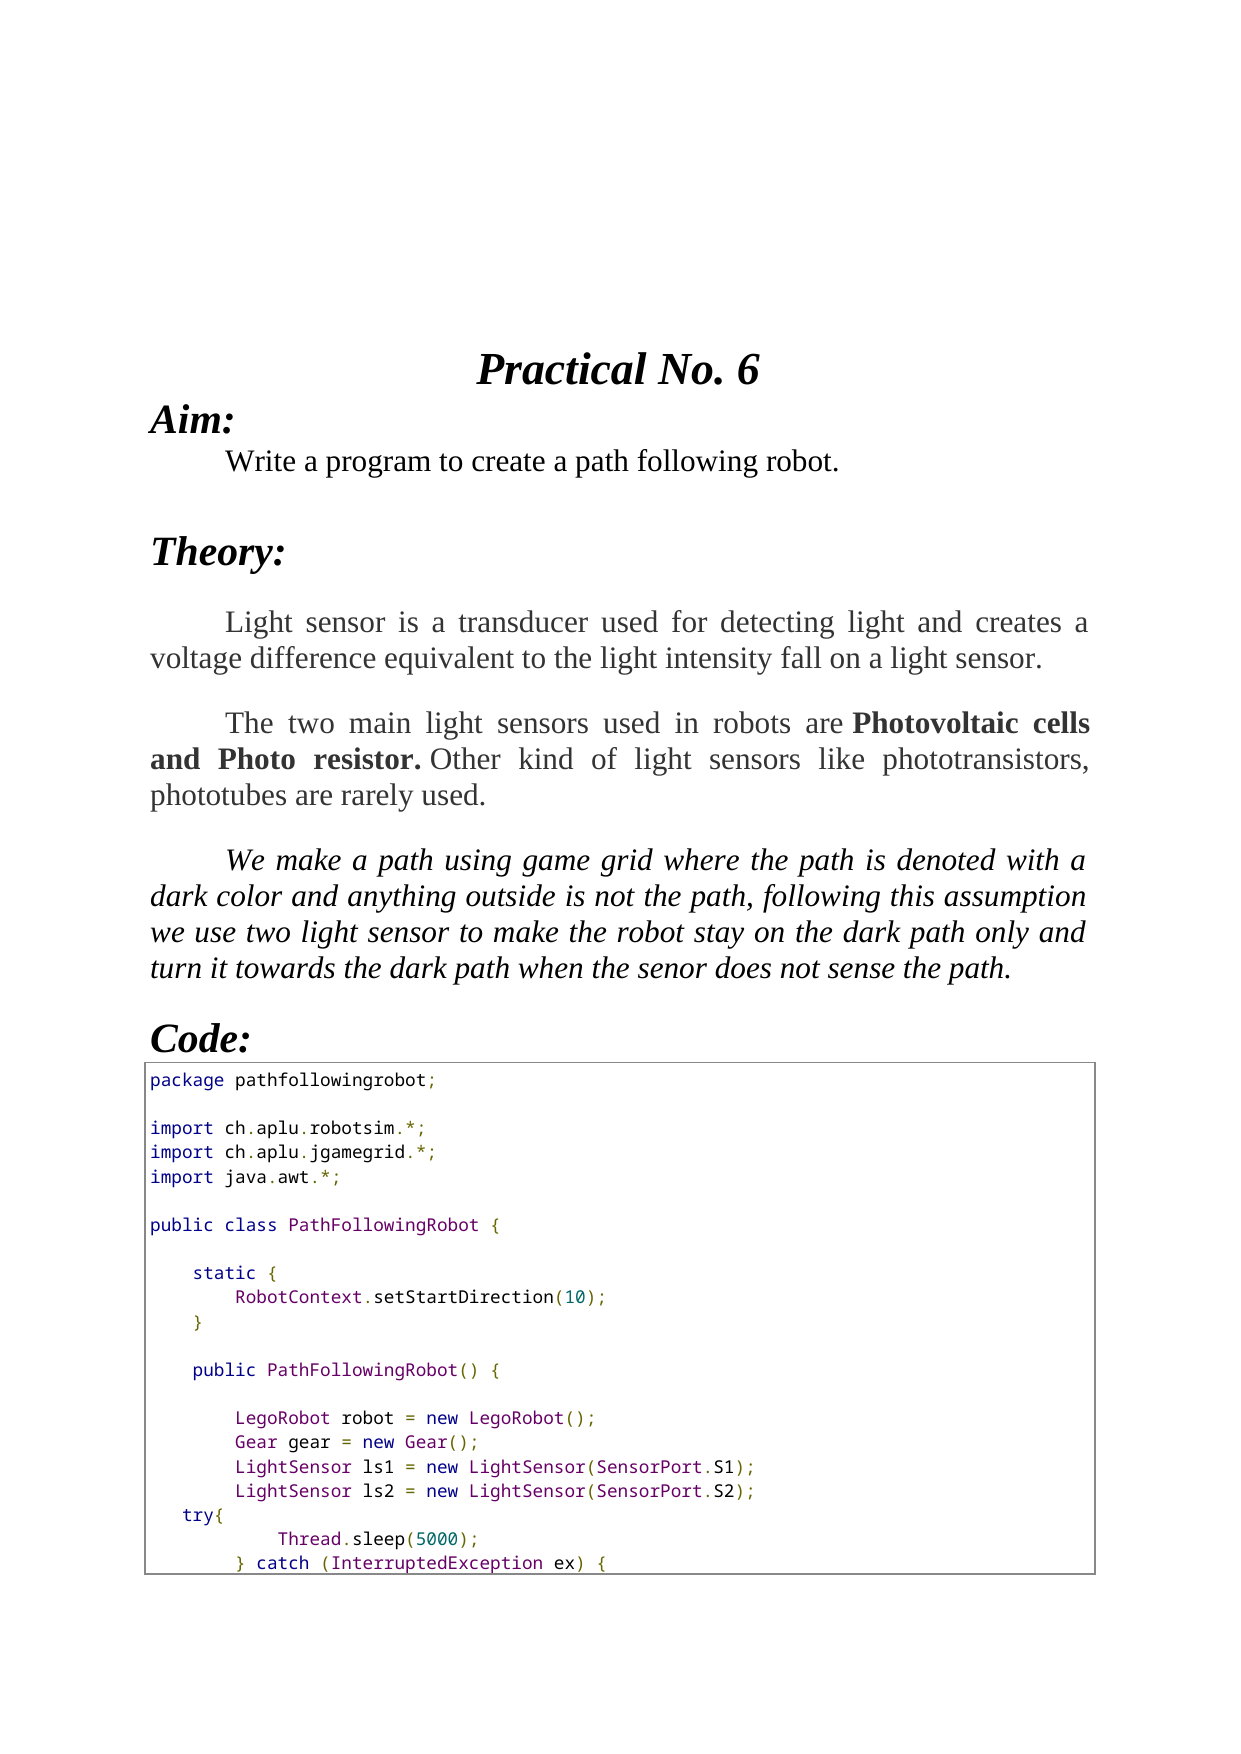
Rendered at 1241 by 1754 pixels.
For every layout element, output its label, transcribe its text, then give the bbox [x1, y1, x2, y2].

text package pathfollowingrobot; [146, 1063, 1094, 1092]
text public PathFollowingRobot() { [150, 1357, 1090, 1382]
text Light sensor is a transducer used for detecting light and creates a voltage difference equivalent to the light intensity fall on a light sensor. [150, 603, 1090, 675]
text Theory: [150, 526, 1090, 574]
text import ch.aplu.robotsim.*; [150, 1116, 1090, 1140]
text LightSensor ls1 = new LightSensor(SensorPort.S1); [150, 1454, 1090, 1478]
text } catch (InterruptedException ex) { [150, 1551, 1090, 1573]
text LightSensor ls2 = new LightSensor(SensorPort.S2); [150, 1478, 1090, 1502]
text static { [150, 1261, 1090, 1285]
text LegoRobot robot = new LegoRobot(); [150, 1406, 1090, 1430]
text try{ [150, 1502, 1090, 1527]
text Gear gear = new Gear(); [150, 1430, 1090, 1454]
text import ch.aplu.jgamegrid.*; [150, 1140, 1090, 1164]
text Practical No. 6 [150, 342, 1090, 394]
text The two main light sensors used in robots are Photovoltaic cells and Photo resistor. Other kind of light sensors like phototransistors, phototubes are rarely used. [150, 704, 1090, 812]
text RobotContext.setStartDirection(10); [150, 1285, 1090, 1309]
text Thread.sleep(5000); [150, 1527, 1090, 1551]
text We make a path using game grid where the path is denoted with a dark color and anything outside is not the path, following this assumption we use two light sensor to make the robot stay on the dark path only and turn it towards the dark path when the senor does not sense the path. [150, 841, 1090, 985]
text } [150, 1309, 1090, 1333]
text public class PathFollowingRobot { [150, 1212, 1090, 1237]
text Code: [150, 1014, 1090, 1062]
text import java.awt.*; [150, 1164, 1090, 1188]
text Write a program to create a path following robot. [150, 442, 1090, 478]
text Aim: [150, 394, 1090, 442]
